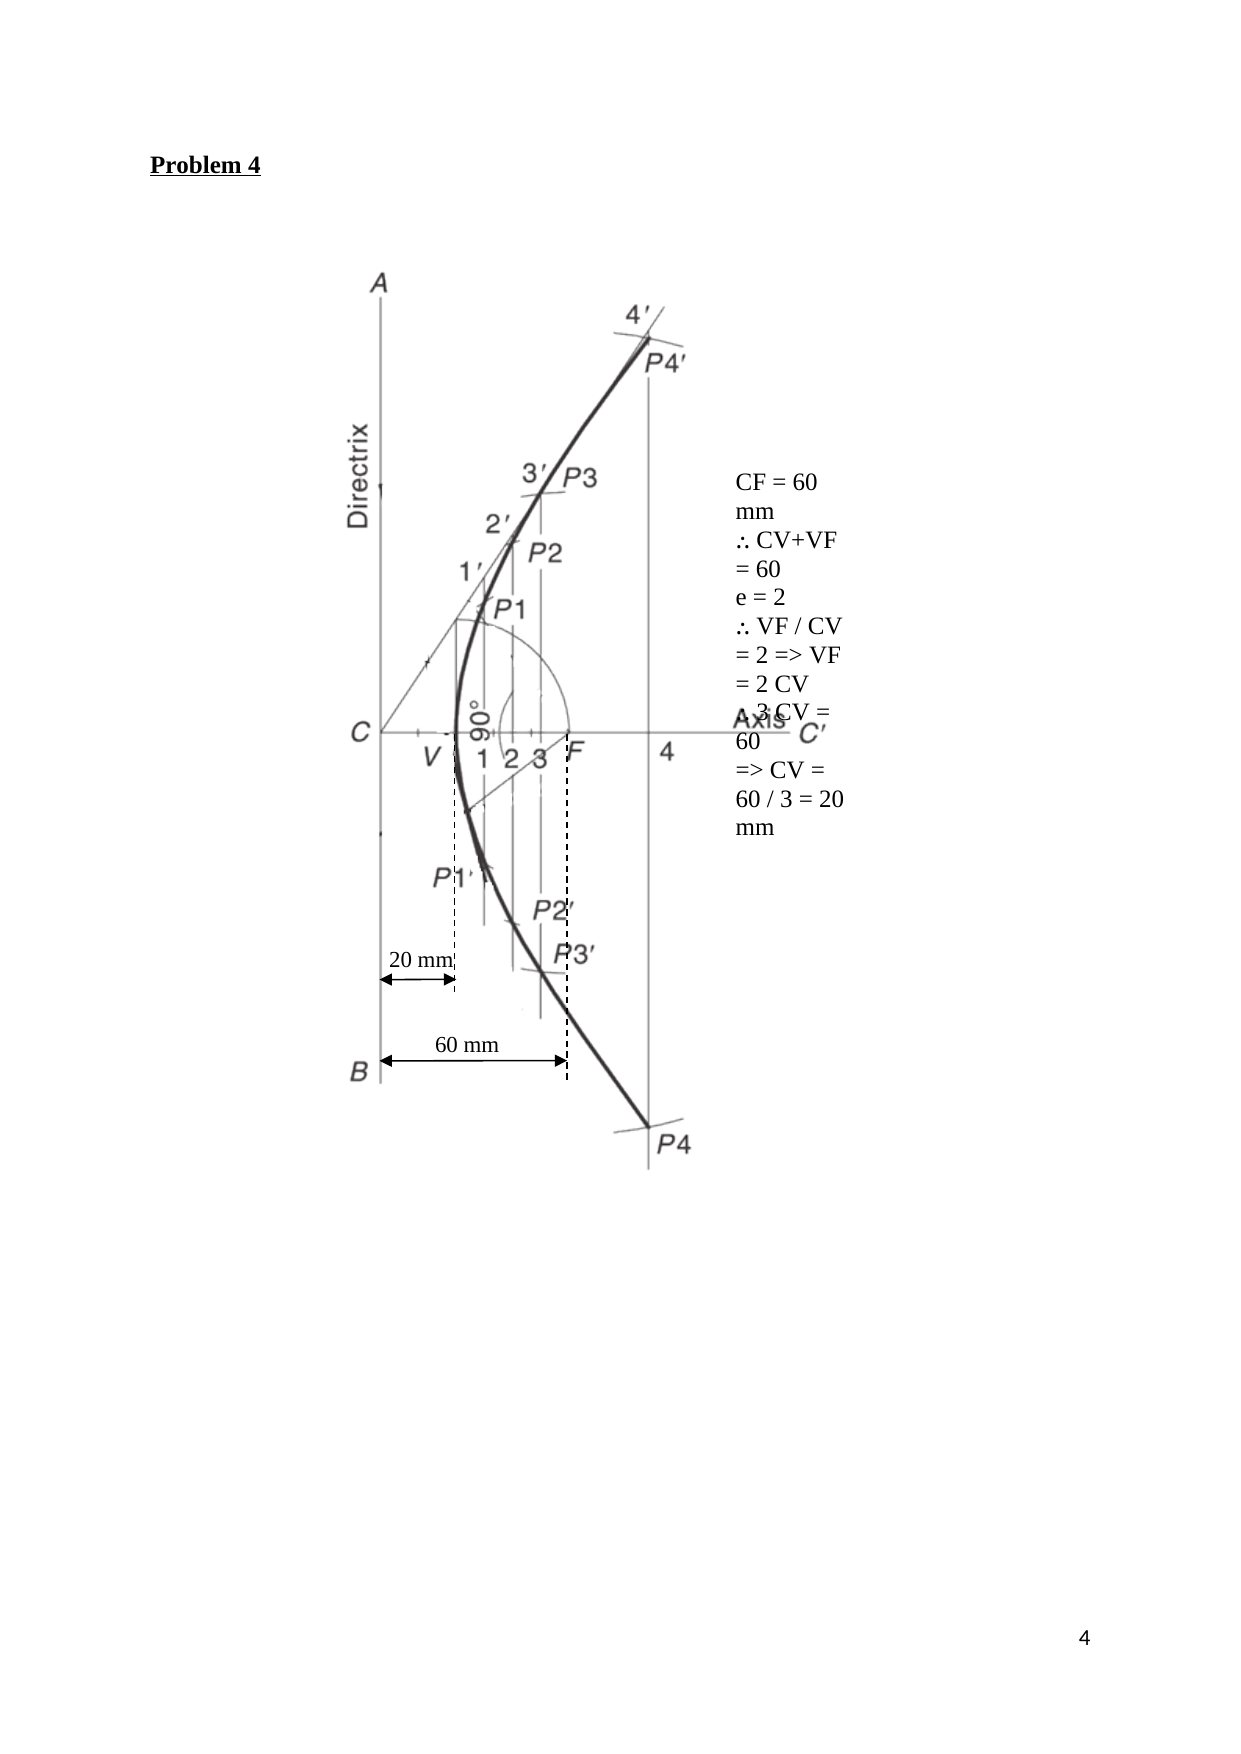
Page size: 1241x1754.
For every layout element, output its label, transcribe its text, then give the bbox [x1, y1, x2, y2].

picture [323, 248, 916, 1183]
text Problem 4 [150, 150, 1090, 179]
